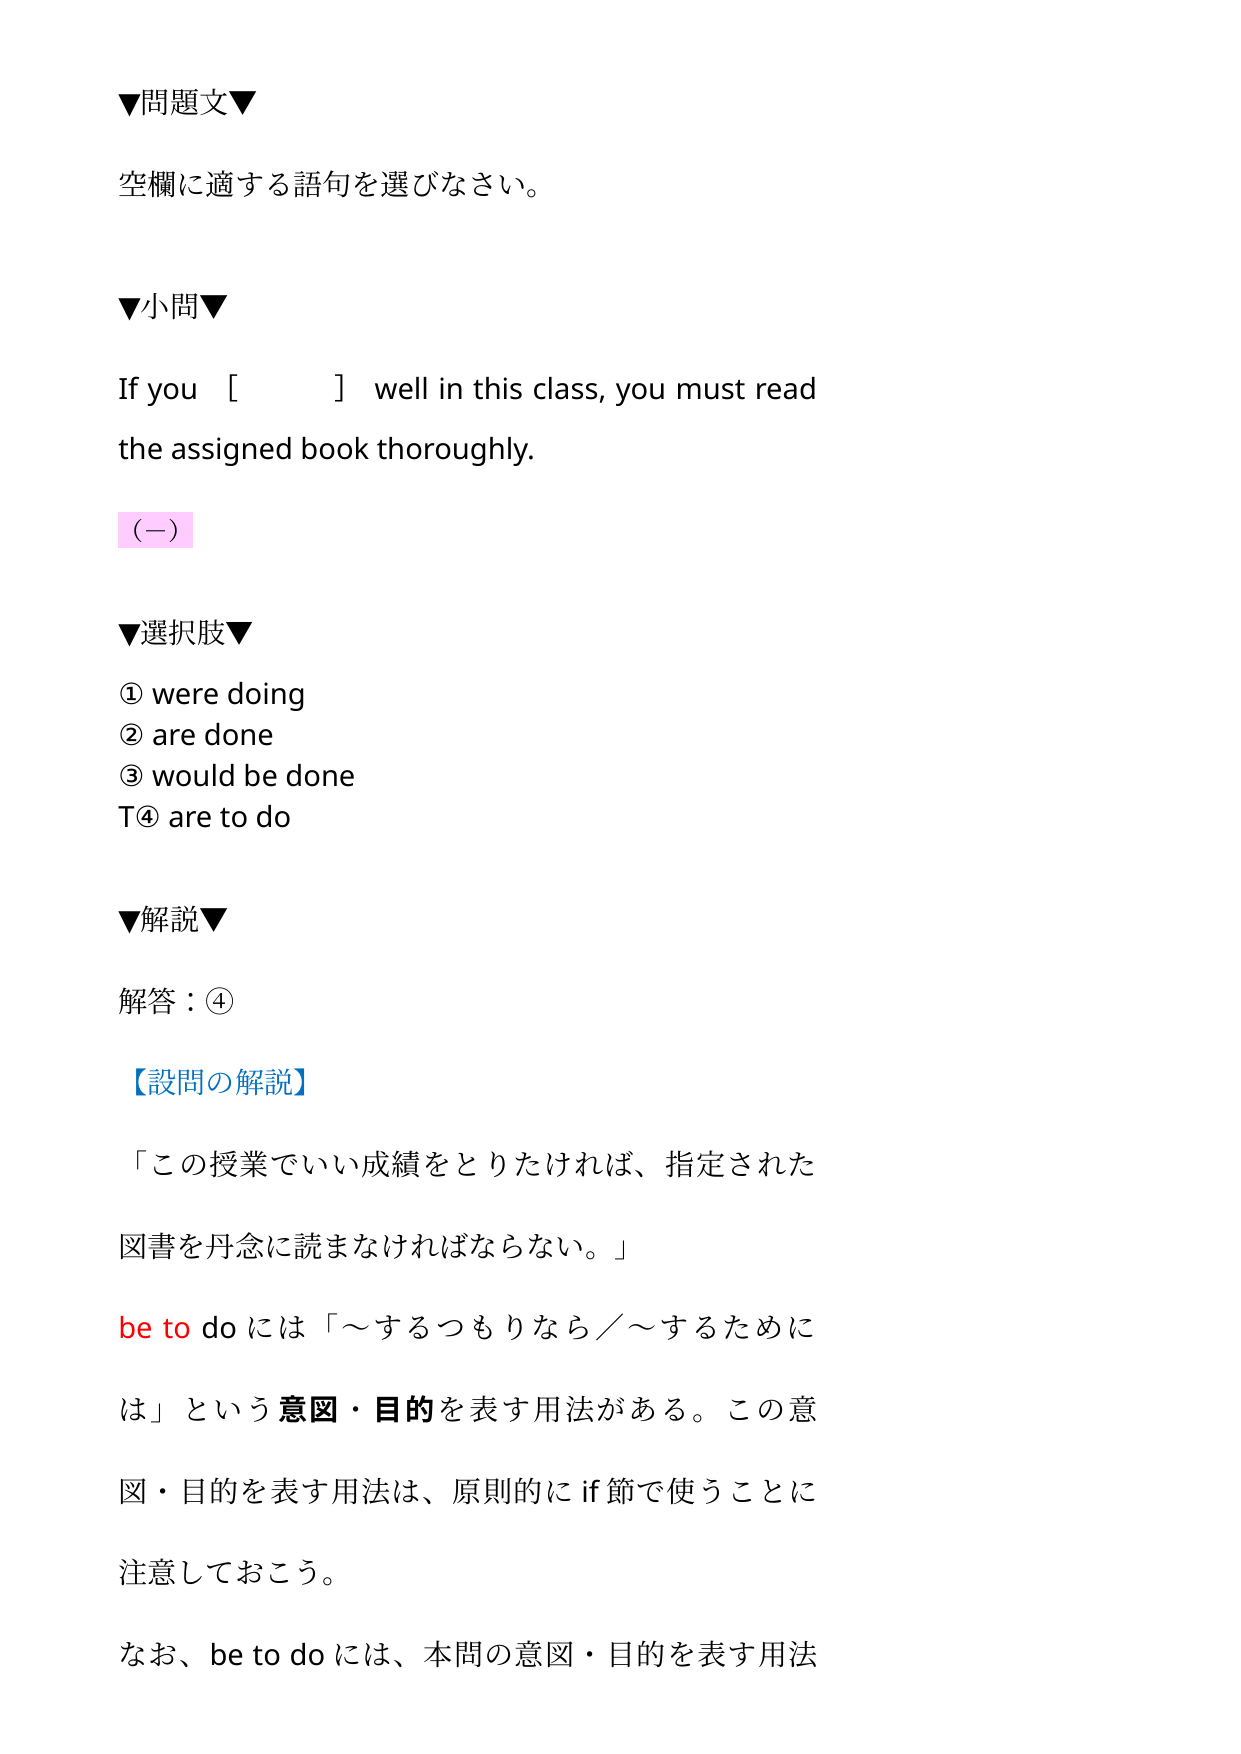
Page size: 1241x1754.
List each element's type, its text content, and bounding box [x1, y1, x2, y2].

text ① were doing [118, 673, 818, 714]
text ② are done [118, 714, 818, 754]
text ③ would be done [118, 754, 818, 795]
text ▼問題文▼ [118, 60, 818, 142]
text ▼小問▼ [118, 264, 818, 346]
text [118, 959, 818, 1694]
text ▼選択肢▼ [118, 591, 818, 673]
text T④ are to do [118, 795, 818, 836]
text If you ［ ］ well in this class, you must read the assigned book thoroughly. （－） [118, 346, 818, 550]
text 空欄に適する語句を選びなさい。 [118, 142, 818, 224]
text ▼解説▼ [118, 877, 818, 959]
